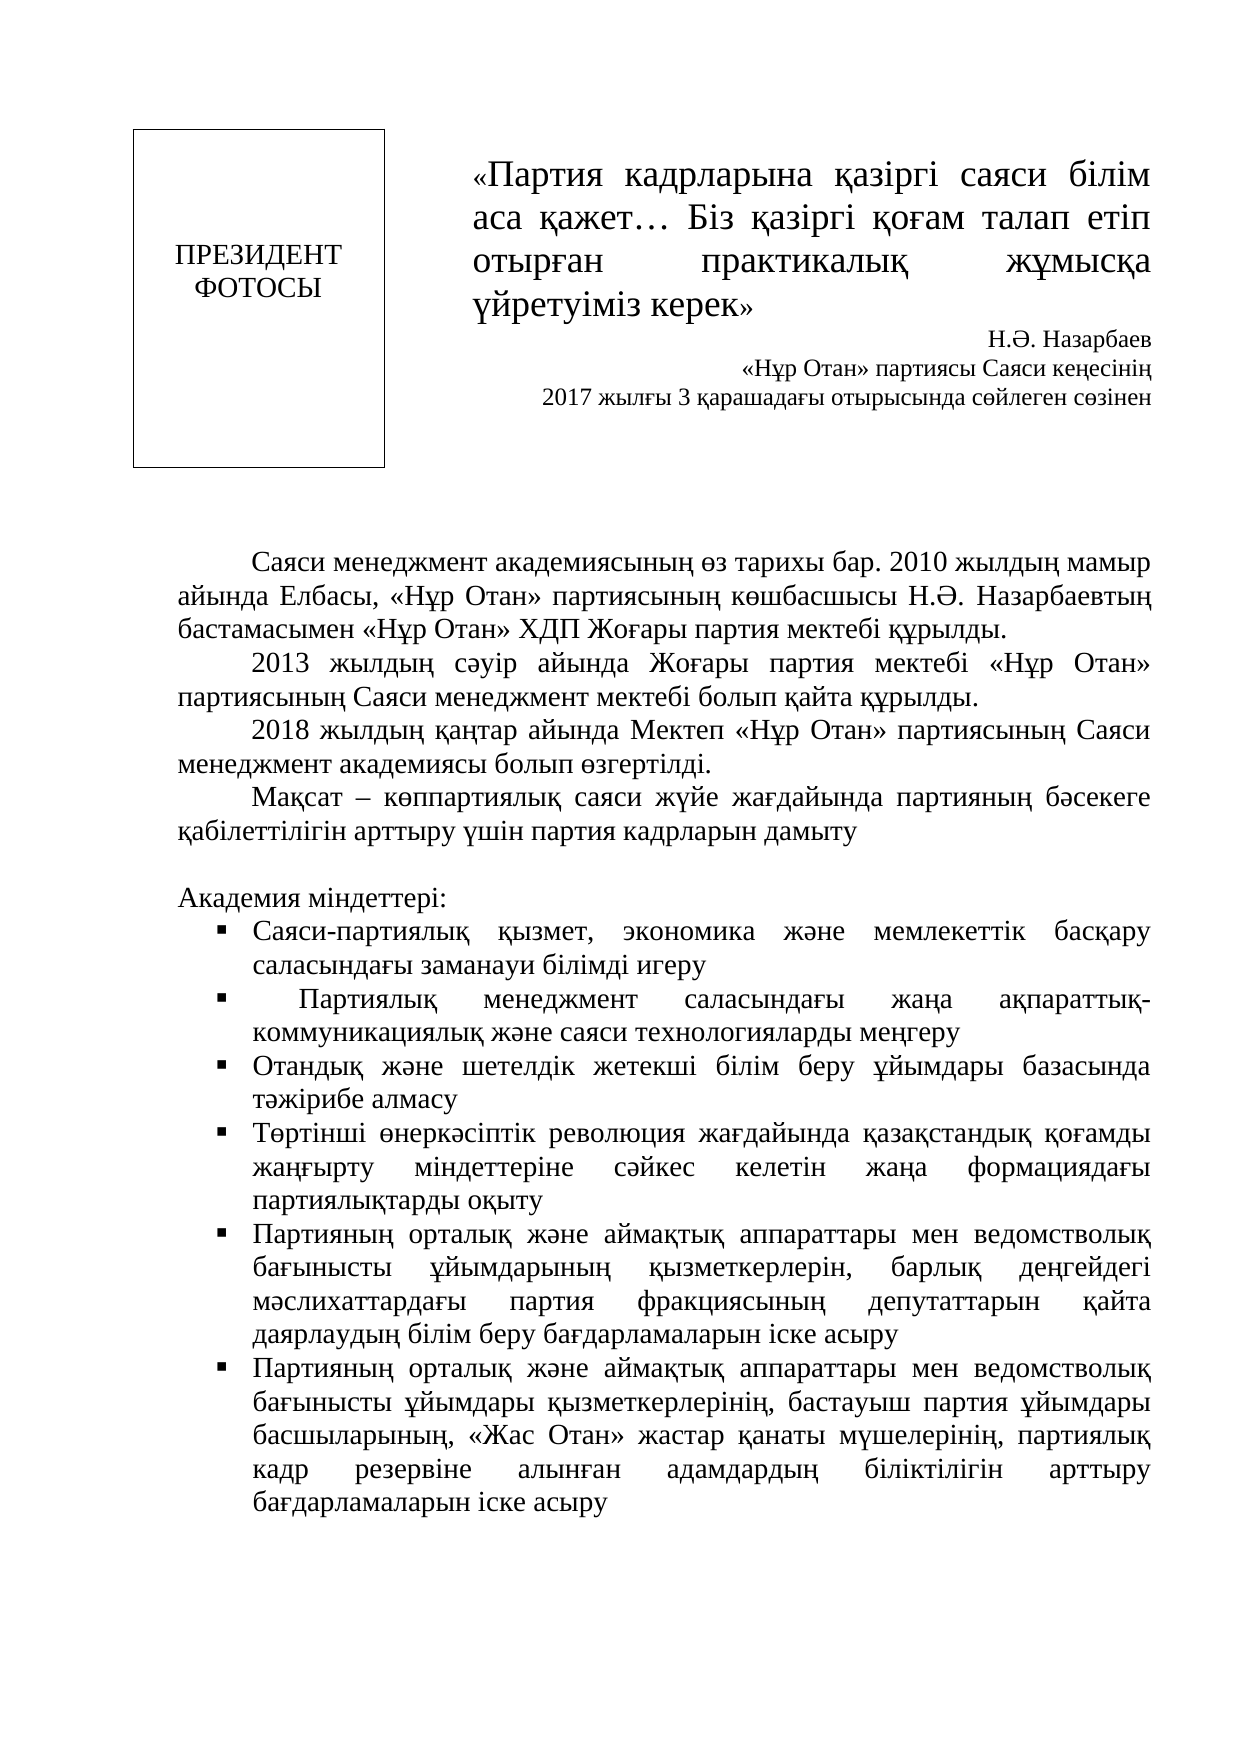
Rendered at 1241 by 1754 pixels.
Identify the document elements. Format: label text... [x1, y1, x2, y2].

text 2013 жылдың сәуір айында Жоғары партия мектебі «Нұр Отан» партиясының Саяси менеджмент мектебі болып қайта құрылды. [177, 645, 1152, 712]
list Отандық және шетелдік жетекші білім беру ұйымдары базасында тәжірибе алмасу [215, 1048, 1152, 1115]
text 2018 жылдың қаңтар айында Мектеп «Нұр Отан» партиясының Саяси менеджмент академиясы болып өзгертілді. [177, 712, 1152, 779]
text Саяси менеджмент академиясының өз тарихы бар. 2010 жылдың мамыр айында Елбасы, «Нұр Отан» партиясының көшбасшысы Н.Ә. Назарбаевтың бастамасымен «Нұр Отан» ХДП Жоғары партия мектебі құрылды. [177, 544, 1152, 645]
text «Нұр Отан» партиясы Саяси кеңесінің [385, 353, 1152, 382]
text Академия міндеттері: [177, 880, 1152, 913]
text «Партия кадрларына қазіргі саяси білім аса қажет… Біз қазіргі қоғам талап етіп отырған практикалық жұмысқа үйретуіміз керек» [472, 152, 1152, 324]
list Партияның орталық және аймақтық аппараттары мен ведомстволық бағынысты ұйымдары қызметкерлерінің, бастауыш партия ұйымдары басшыларының, «Жас Отан» жастар қанаты мүшелерінің, партиялық кадр резервіне алынған адамдардың біліктілігін арттыру бағдарламаларын іске асыру [215, 1350, 1152, 1518]
text 2017 жылғы 3 қарашадағы отырысында сөйлеген сөзінен [385, 382, 1152, 410]
list Партияның орталық және аймақтық аппараттары мен ведомстволық бағынысты ұйымдарының қызметкерлерін, барлық деңгейдегі мәслихаттардағы партия фракциясының депутаттарын қайта даярлаудың білім беру бағдарламаларын іске асыру [215, 1216, 1152, 1350]
text Н.Ә. Назарбаев [472, 324, 1152, 353]
list Төртінші өнеркәсіптік революция жағдайында қазақстандық қоғамды жаңғырту міндеттеріне сәйкес келетін жаңа формациядағы партиялықтарды оқыту [215, 1115, 1152, 1216]
list Партиялық менеджмент саласындағы жаңа ақпараттық-коммуникациялық және саяси технологияларды меңгеру [215, 981, 1152, 1048]
text Мақсат – көппартиялық саяси жүйе жағдайында партияның бәсекеге қабілеттілігін арттыру үшін партия кадрларын дамыту [177, 779, 1152, 846]
list Саяси-партиялық қызмет, экономика және мемлекеттік басқару саласындағы заманауи білімді игеру [215, 913, 1152, 981]
